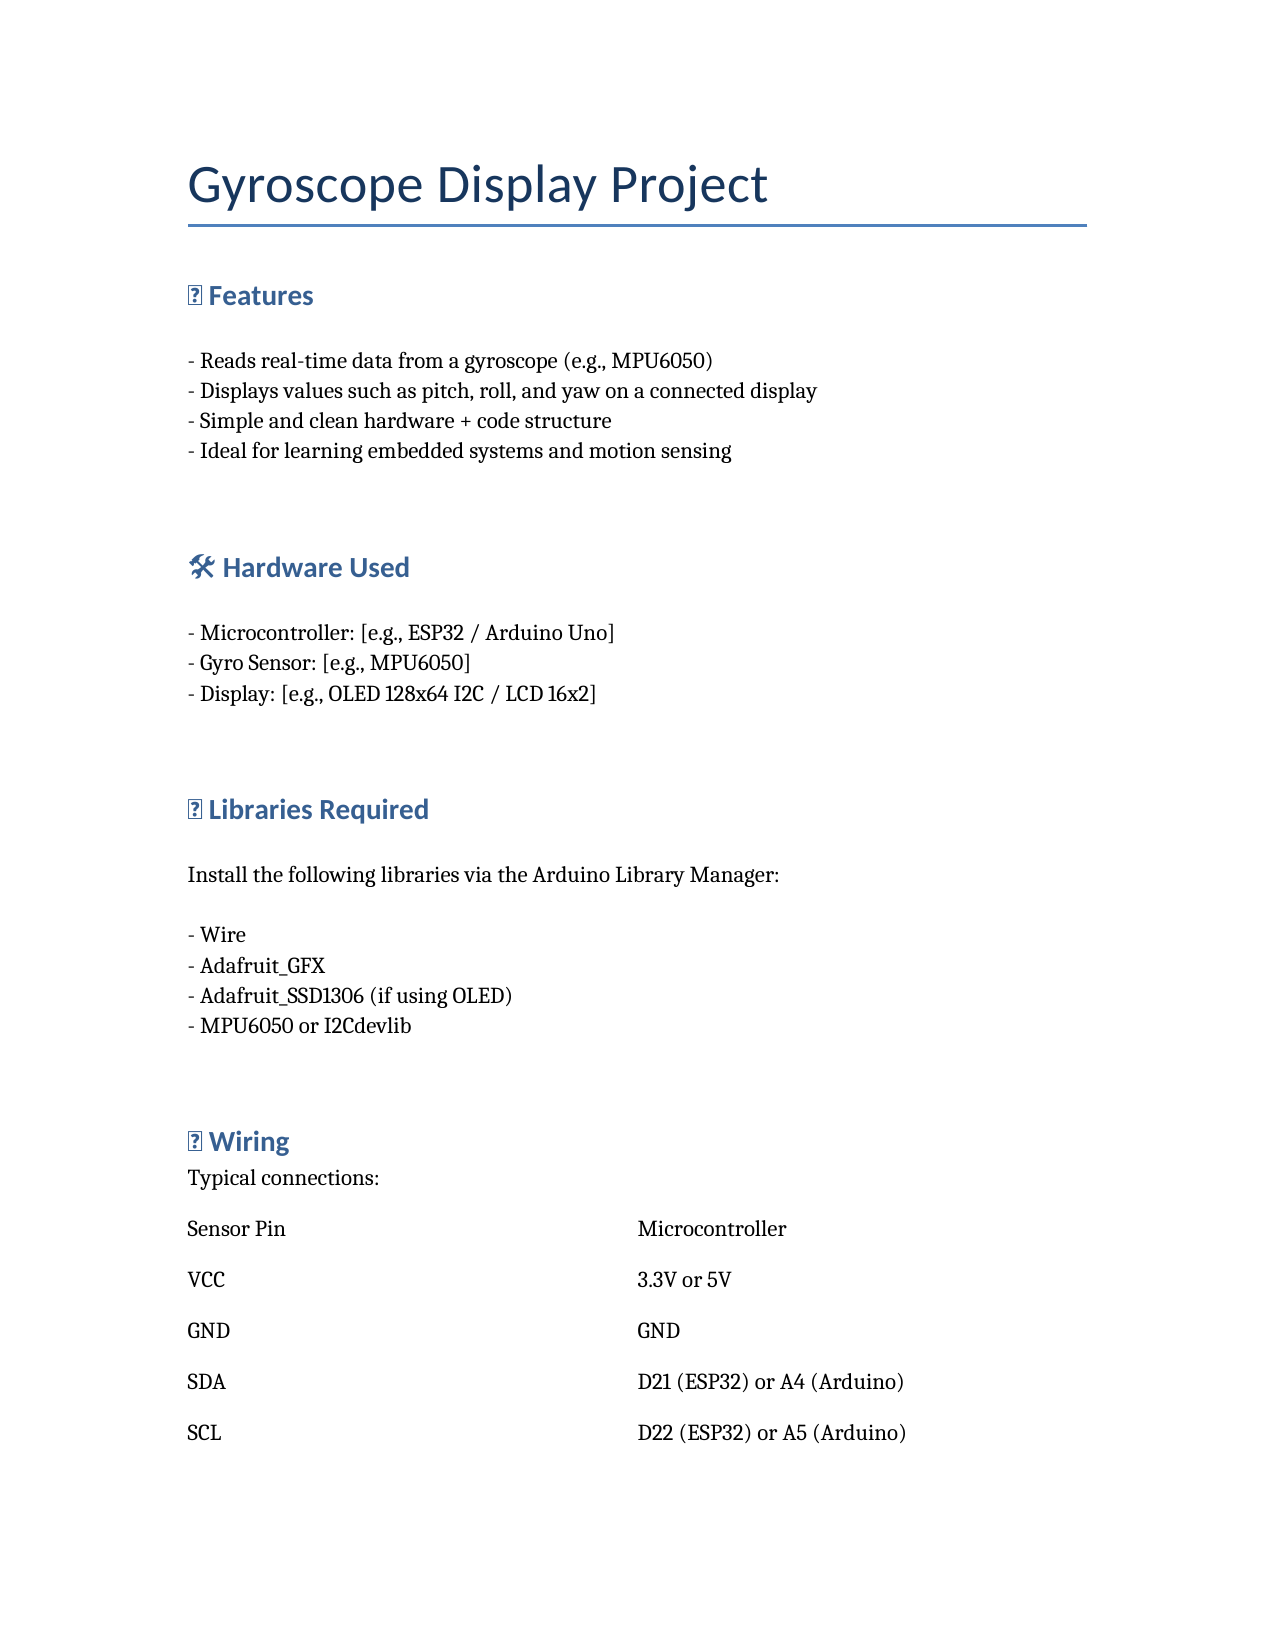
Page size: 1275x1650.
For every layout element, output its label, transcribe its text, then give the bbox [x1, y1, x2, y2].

text - Microcontroller: [e.g., ESP32 / Arduino Uno] - Gyro Sensor: [e.g., MPU6050] - Display: [e.g., OLED 128x64 I2C / LCD 16x2] [187, 590, 1087, 737]
subtitle 🧠 Features [187, 277, 1087, 312]
table_cell D22 (ESP32) or A5 (Arduino) [626, 1420, 1076, 1471]
subtitle 💾 Libraries Required [187, 791, 1087, 826]
table_cell GND [626, 1318, 1076, 1368]
table_cell 3.3V or 5V [626, 1266, 1076, 1317]
subtitle 🔌 Wiring [187, 1123, 1087, 1159]
table_cell VCC [176, 1266, 626, 1317]
subtitle 🛠️ Hardware Used [187, 549, 1087, 584]
table_cell SDA [176, 1369, 626, 1419]
text Install the following libraries via the Arduino Library Manager: - Wire - Adafruit_GFX - Adafruit_SSD1306 (if using OLED) - MPU6050 or I2Cdevlib [187, 832, 1087, 1069]
title Gyroscope Display Project [187, 150, 1087, 227]
table_cell D21 (ESP32) or A4 (Arduino) [626, 1369, 1076, 1419]
text - Reads real-time data from a gyroscope (e.g., MPU6050) - Displays values such as pitch, roll, and yaw on a connected display - Simple and clean hardware + code structure - Ideal for learning embedded systems and motion sensing [187, 317, 1087, 495]
text Typical connections: [187, 1164, 1087, 1191]
table_header Sensor Pin [176, 1215, 626, 1266]
table_cell GND [176, 1318, 626, 1368]
table_header Microcontroller [626, 1215, 1076, 1266]
table_cell SCL [176, 1420, 626, 1471]
